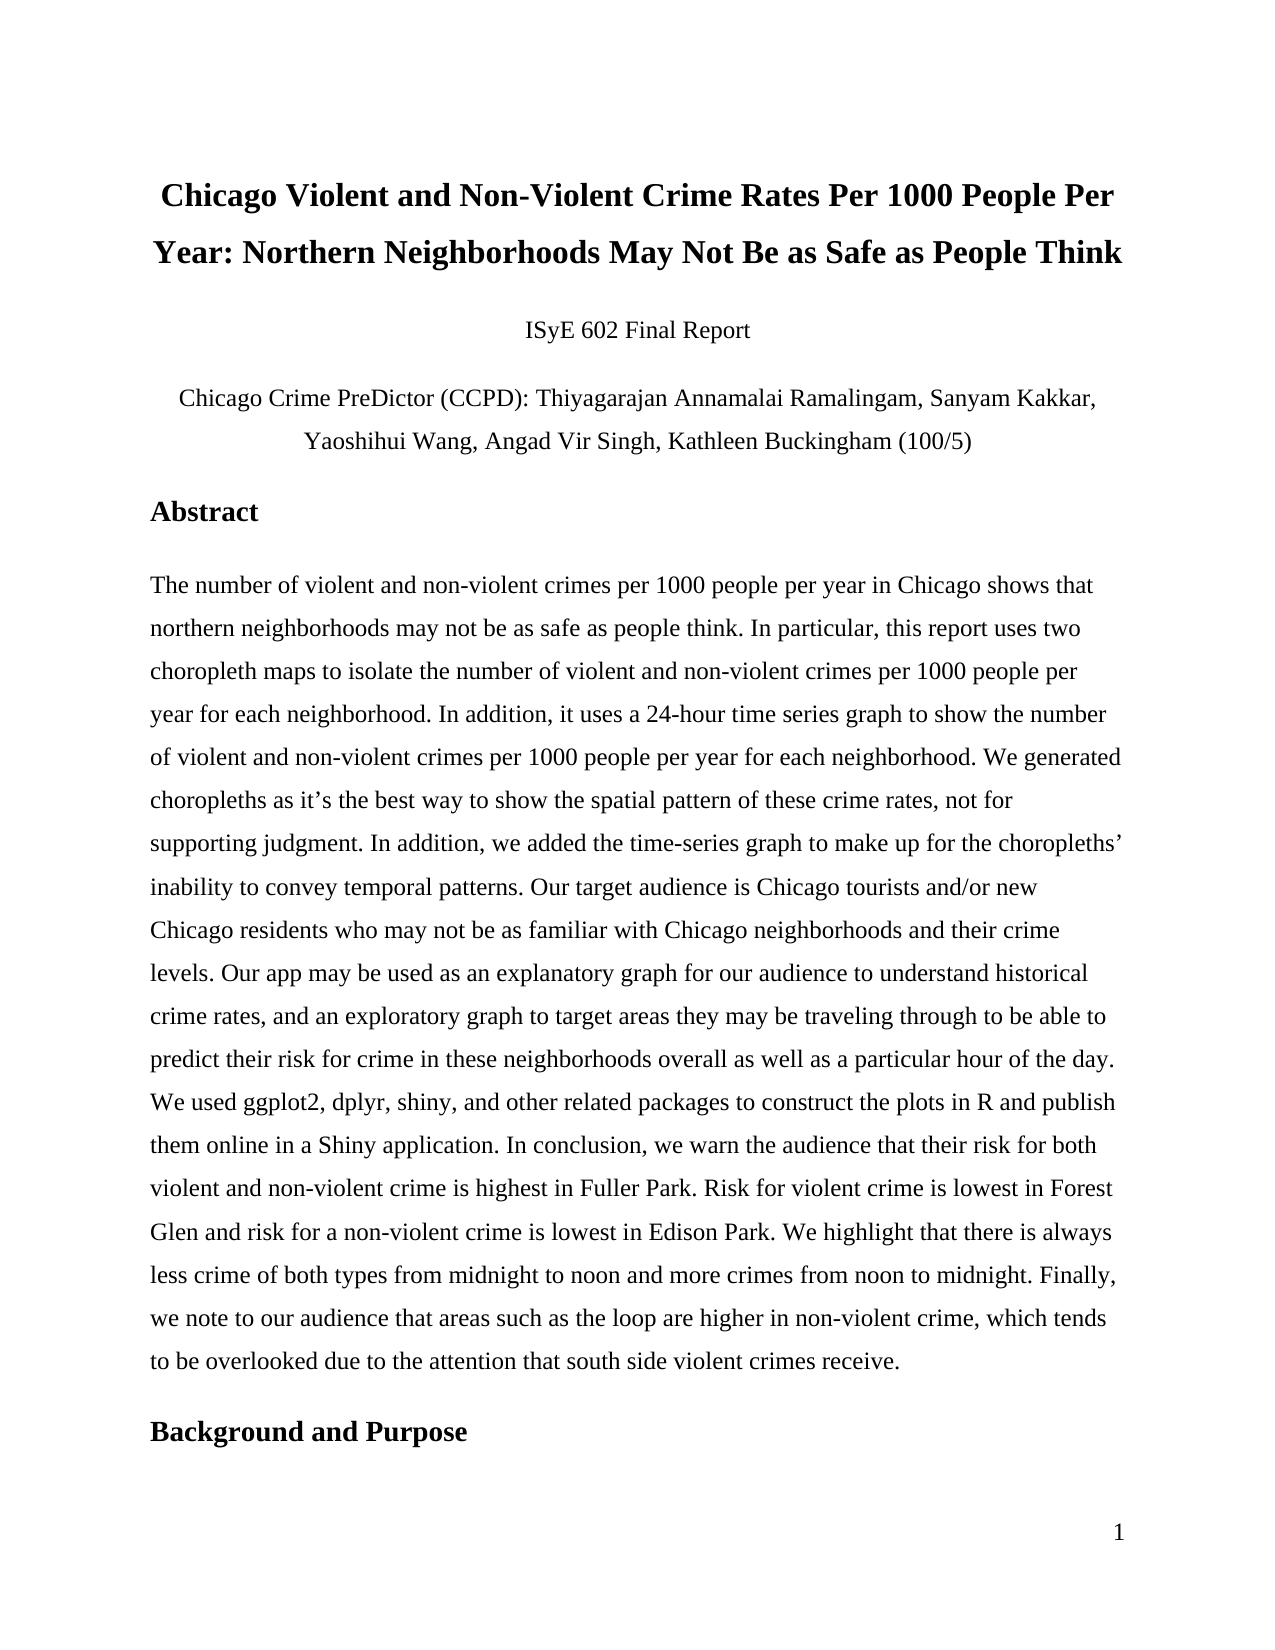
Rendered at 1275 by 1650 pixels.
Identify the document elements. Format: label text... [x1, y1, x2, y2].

text ISyE 602 Final Report [150, 315, 1125, 344]
text Chicago Crime PreDictor (CCPD): Thiyagarajan Annamalai Ramalingam, Sanyam Kakkar, Yaoshihui Wang, Angad Vir Singh, Kathleen Buckingham (100/5) [150, 383, 1125, 455]
text Abstract [150, 494, 1125, 528]
text The number of violent and non-violent crimes per 1000 people per year in Chicago shows that northern neighborhoods may not be as safe as people think. In particular, this report uses two choropleth maps to isolate the number of violent and non-violent crimes per 1000 people per year for each neighborhood. In addition, it uses a 24-hour time series graph to show the number of violent and non-violent crimes per 1000 people per year for each neighborhood. We generated choropleths as it’s the best way to show the spatial pattern of these crime rates, not for supporting judgment. In addition, we added the time-series graph to make up for the choropleths’ inability to convey temporal patterns. Our target audience is Chicago tourists and/or new Chicago residents who may not be as familiar with Chicago neighborhoods and their crime levels. Our app may be used as an explanatory graph for our audience to understand historical crime rates, and an exploratory graph to target areas they may be traveling through to be able to predict their risk for crime in these neighborhoods overall as well as a particular hour of the day. We used ggplot2, dplyr, shiny, and other related packages to construct the plots in R and publish them online in a Shiny application. In conclusion, we warn the audience that their risk for both violent and non-violent crime is highest in Fuller Park. Risk for violent crime is lowest in Forest Glen and risk for a non-violent crime is lowest in Edison Park. We highlight that there is always less crime of both types from midnight to noon and more crimes from noon to midnight. Finally, we note to our audience that areas such as the loop are higher in non-violent crime, which tends to be overlooked due to the attention that south side violent crimes receive. [150, 570, 1125, 1375]
text Background and Purpose [150, 1414, 1125, 1448]
text Chicago Violent and Non-Violent Crime Rates Per 1000 People Per Year: Northern Neighborhoods May Not Be as Safe as People Think [150, 175, 1125, 271]
